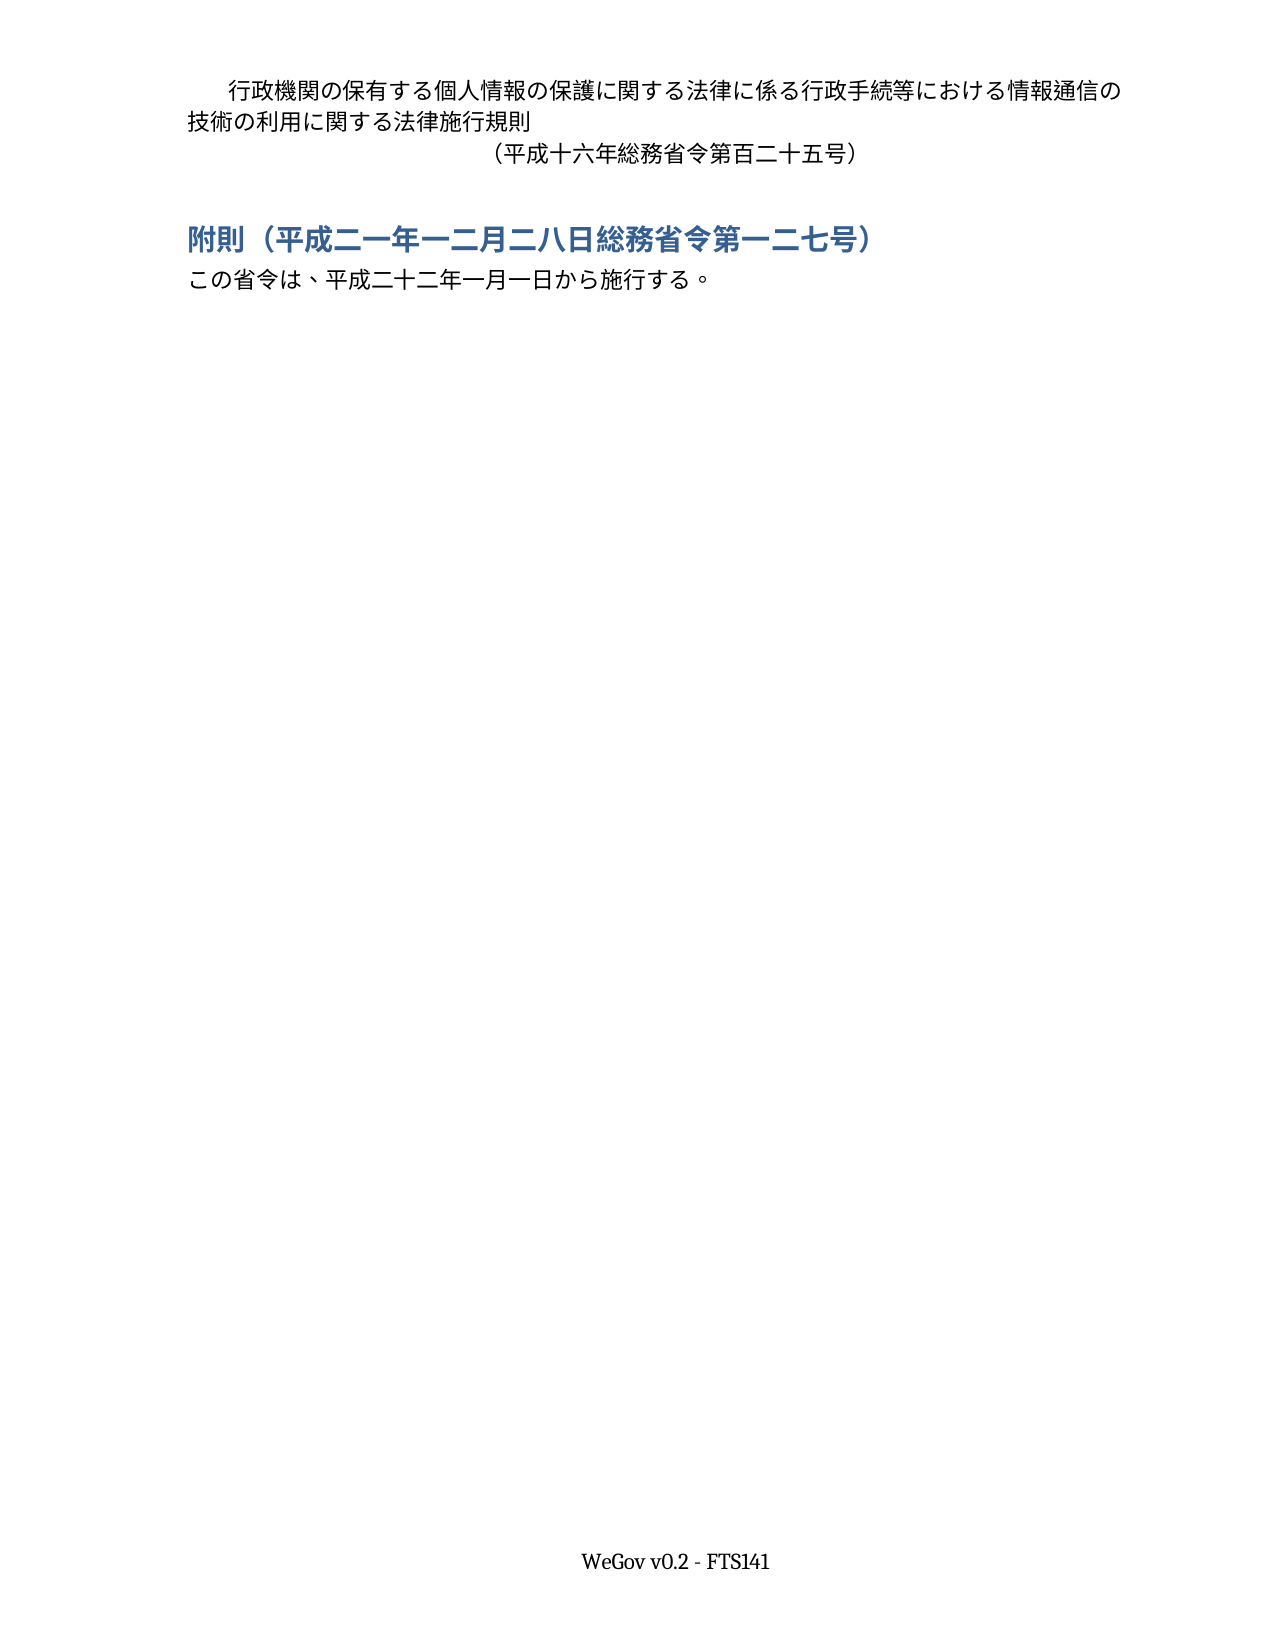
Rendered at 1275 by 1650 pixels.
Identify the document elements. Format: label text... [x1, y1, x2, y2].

subtitle 附則（平成二一年一二月二八日総務省令第一二七号） [187, 219, 1087, 258]
text この省令は、平成二十二年一月一日から施行する。 [187, 264, 1087, 296]
